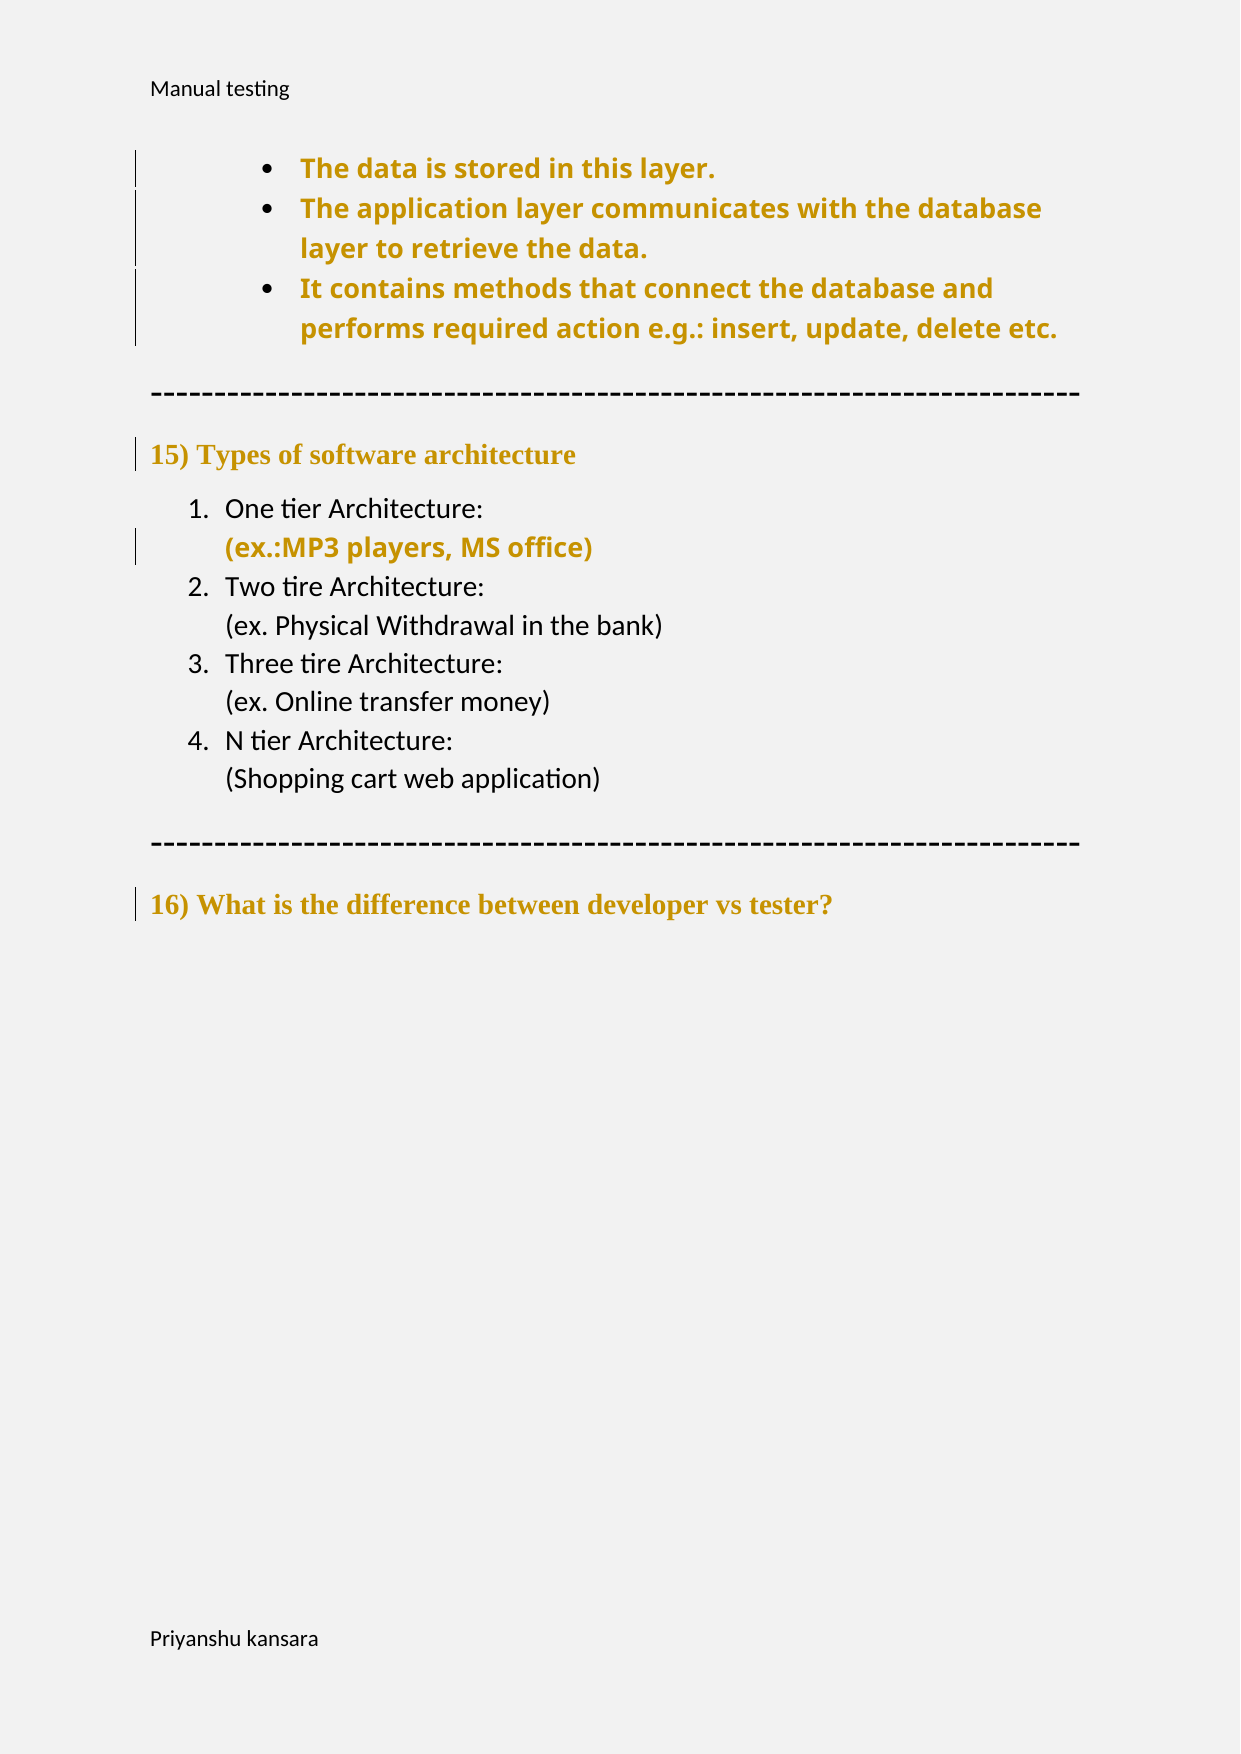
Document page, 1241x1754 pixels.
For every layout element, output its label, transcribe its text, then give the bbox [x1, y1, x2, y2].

text ------------------------------------------------------------------------- [150, 816, 1090, 866]
list N tier Architecture: (Shopping cart web application) [187, 722, 1090, 796]
list Three tire Architecture: (ex. Online transfer money) [187, 645, 1090, 719]
list (ex.:MP3 players, MS office) [225, 528, 1090, 565]
list The data is stored in this layer. [262, 150, 1090, 187]
list One tier Architecture: [187, 490, 1090, 526]
text 15) Types of software architecture [150, 437, 1090, 471]
text 16) What is the difference between developer vs tester? [150, 887, 1090, 921]
text ------------------------------------------------------------------------- [150, 366, 1090, 416]
list It contains methods that connect the database and performs required action e.g.: insert, update, delete etc. [262, 269, 1090, 346]
list The application layer communicates with the database layer to retrieve the data. [262, 190, 1090, 266]
list Two tire Architecture: (ex. Physical Withdrawal in the bank) [187, 568, 1090, 642]
